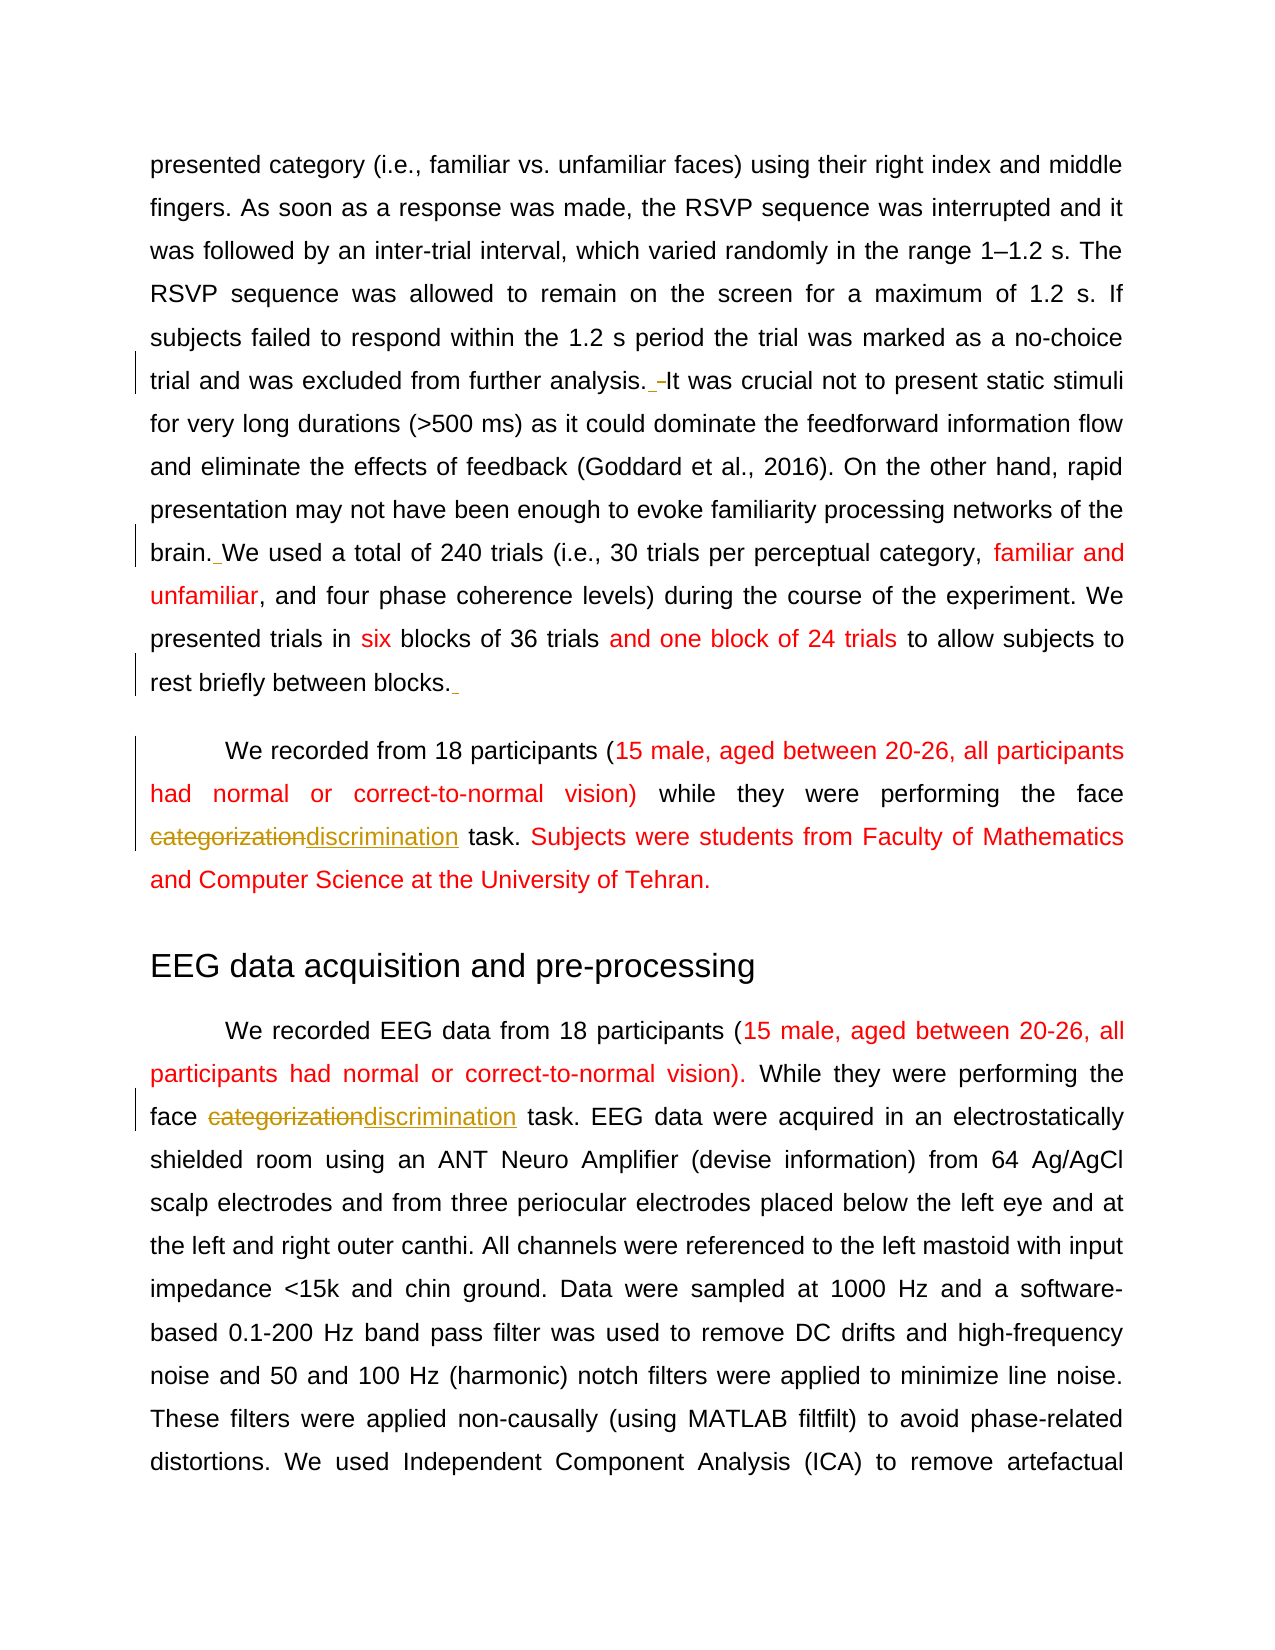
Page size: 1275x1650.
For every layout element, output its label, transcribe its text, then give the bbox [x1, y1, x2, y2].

text We recorded from 18 participants (15 male, aged between 20-26, all participants had normal or correct-to-normal vision) while they were performing the face task. Subjects were students from Faculty of Mathematics and Computer Science at the University of Tehran. [150, 736, 1125, 894]
subtitle EEG data acquisition and pre-processing [150, 946, 1125, 984]
